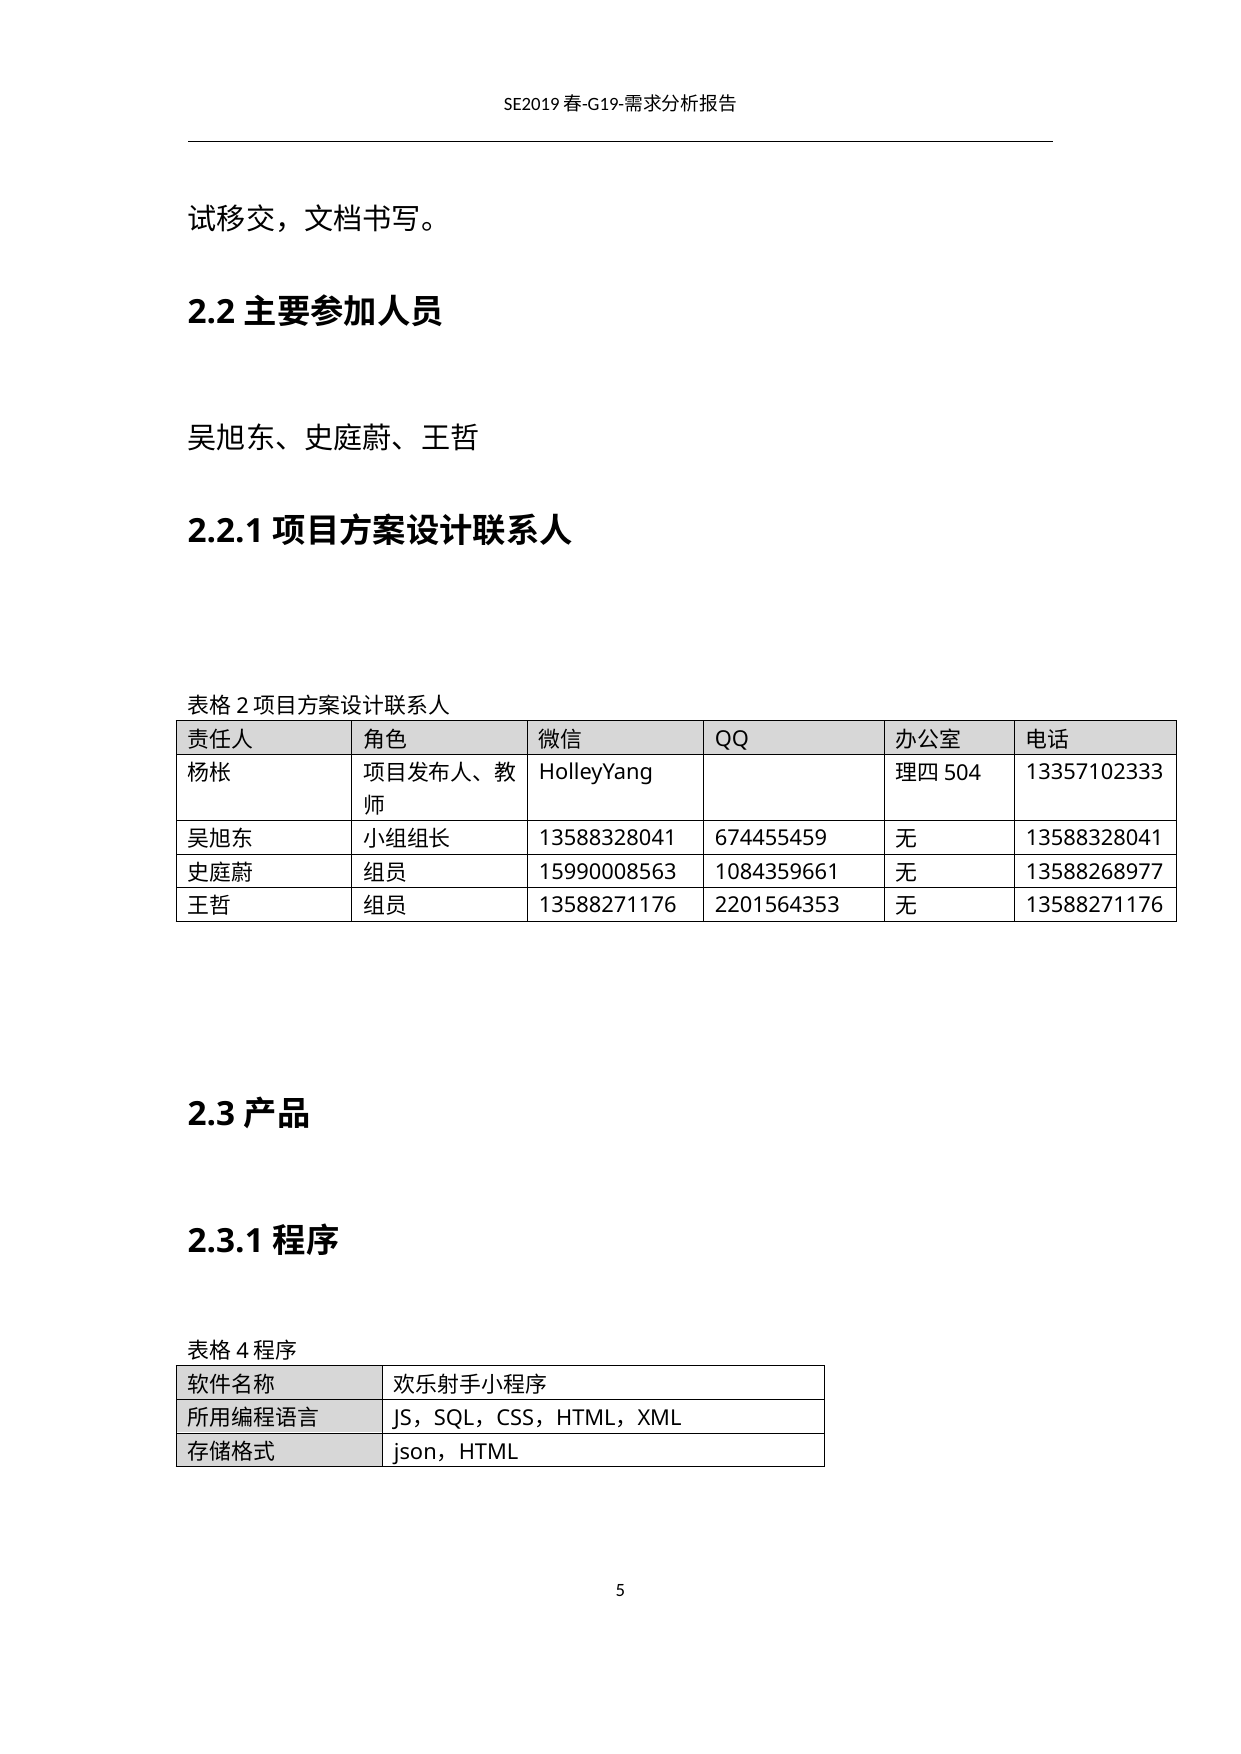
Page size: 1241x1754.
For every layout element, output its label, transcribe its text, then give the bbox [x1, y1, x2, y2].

table_header 电话 [1015, 721, 1176, 754]
table_cell HolleyYang [528, 755, 703, 820]
table_cell 无 [885, 855, 1014, 887]
text 吴旭东、史庭蔚、王哲 [187, 403, 1053, 468]
table_cell 吴旭东 [177, 821, 351, 853]
table_cell 13588328041 [1015, 821, 1176, 853]
table_cell 项目发布人、教师 [352, 755, 527, 820]
subtitle 2.3 产品 [187, 1079, 1053, 1144]
text 表格 4程序 [187, 1333, 1053, 1365]
subtitle 2.3.1 程序 [187, 1206, 1053, 1271]
table_header 角色 [352, 721, 527, 754]
table_cell 理四504 [885, 755, 1014, 820]
table_cell 无 [885, 821, 1014, 853]
table_cell 所用编程语言 [177, 1400, 382, 1432]
table_header 办公室 [885, 721, 1014, 754]
table_header 软件名称 [177, 1366, 382, 1399]
table_cell 无 [885, 888, 1014, 921]
table_cell 13588268977 [1015, 855, 1176, 887]
table_cell 15990008563 [528, 855, 703, 887]
subtitle 2.2 主要参加人员 [187, 276, 1053, 341]
table_cell 13588328041 [528, 821, 703, 853]
table_cell 2201564353 [704, 888, 884, 921]
text 表格 2项目方案设计联系人 [187, 688, 1053, 720]
subtitle 2.2.1 项目方案设计联系人 [187, 495, 1053, 560]
table_cell [704, 755, 884, 820]
table_cell JS，SQL，CSS，HTML，XML [383, 1400, 824, 1432]
table_header QQ [704, 721, 884, 754]
table_cell 1084359661 [704, 855, 884, 887]
table_cell 674455459 [704, 821, 884, 853]
table_header 责任人 [177, 721, 351, 754]
table_cell 13357102333 [1015, 755, 1176, 820]
table_cell 小组组长 [352, 821, 527, 853]
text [187, 184, 1053, 249]
table_cell 存储格式 [177, 1434, 382, 1466]
table_cell 13588271176 [1015, 888, 1176, 921]
table_cell 杨枨 [177, 755, 351, 820]
table_cell 13588271176 [528, 888, 703, 921]
table_cell 王哲 [177, 888, 351, 921]
table_cell 史庭蔚 [177, 855, 351, 887]
table_cell 组员 [352, 888, 527, 921]
table_cell json，HTML [383, 1434, 824, 1466]
table_header 欢乐射手小程序 [383, 1366, 824, 1399]
table_header 微信 [528, 721, 703, 754]
table_cell 组员 [352, 855, 527, 887]
